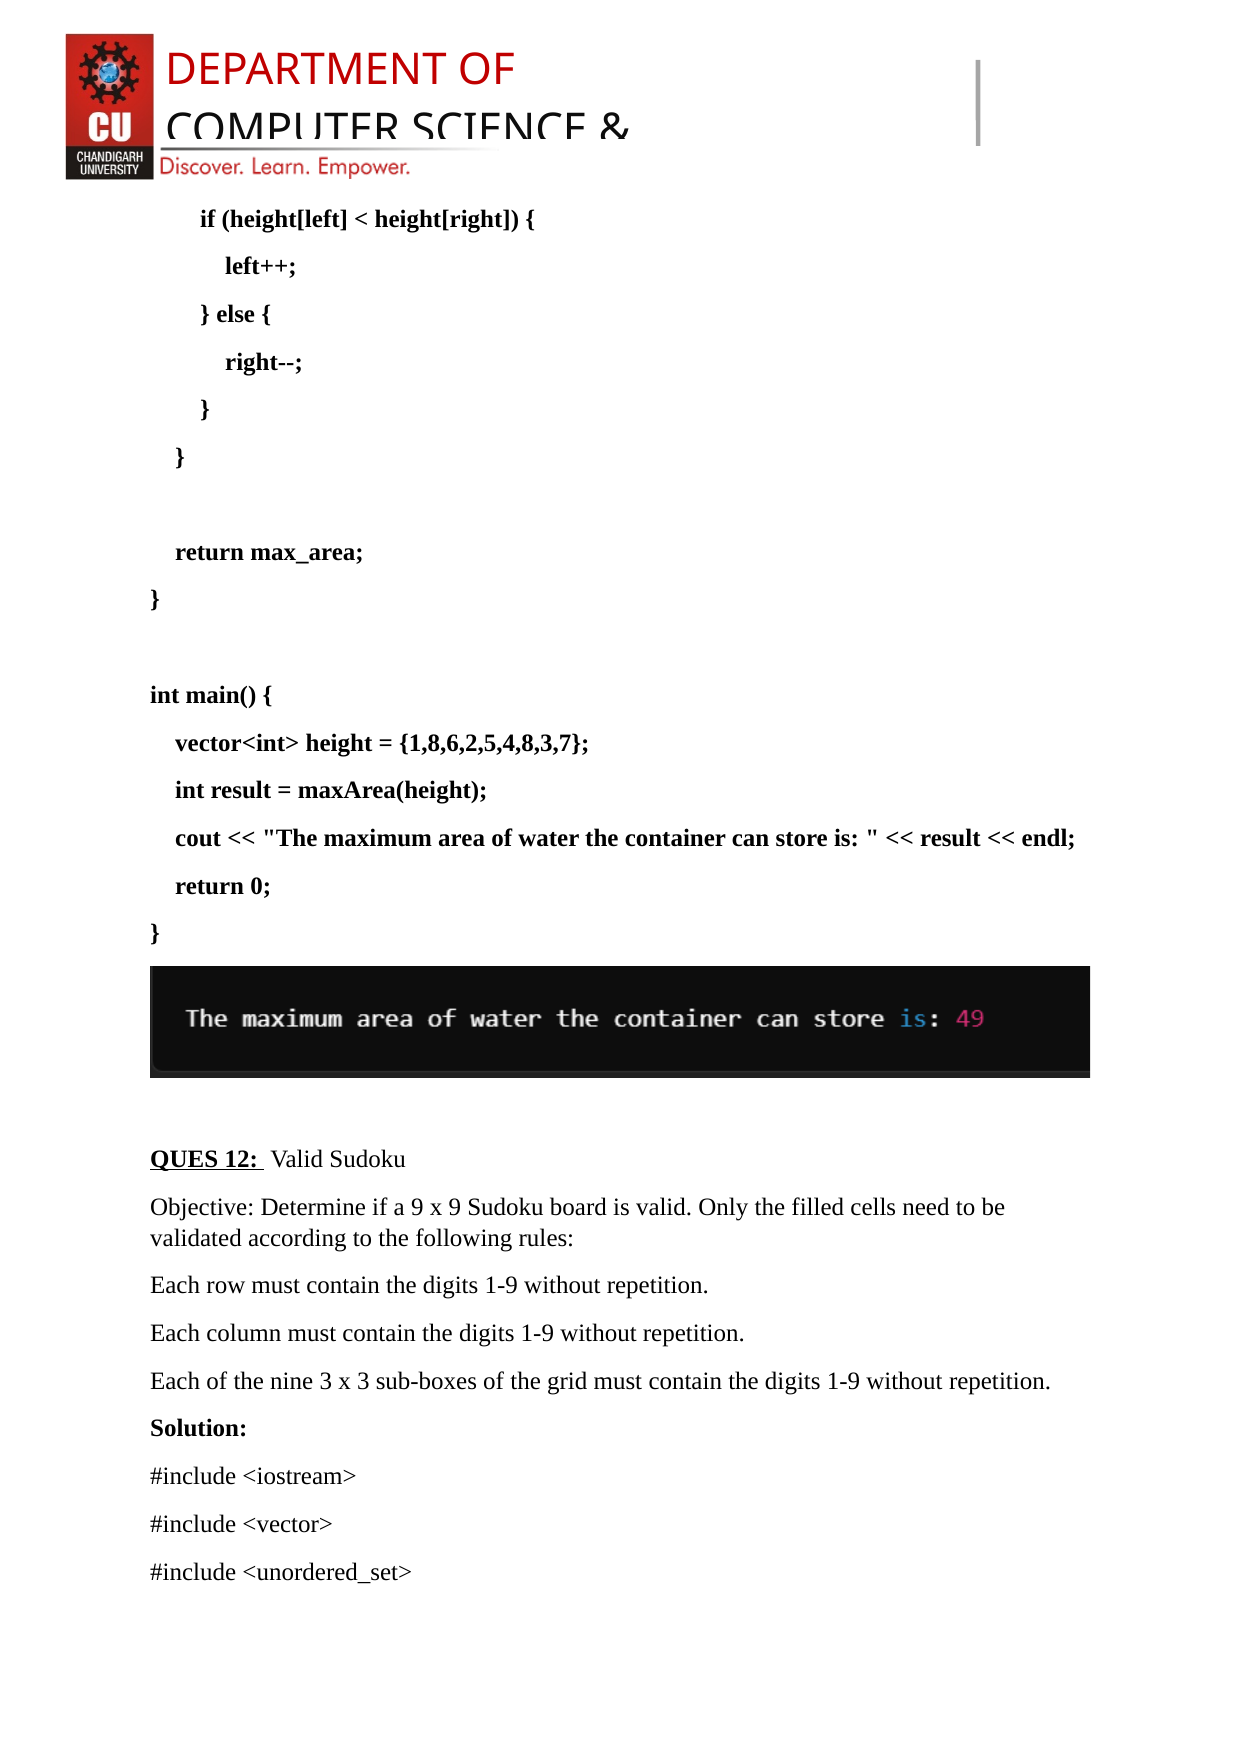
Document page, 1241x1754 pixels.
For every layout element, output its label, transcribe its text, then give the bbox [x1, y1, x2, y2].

text int main() { [150, 680, 1090, 709]
text #include <vector> [150, 1509, 1090, 1538]
text } [150, 394, 1090, 423]
text Each column must contain the digits 1-9 without repetition. [150, 1318, 1090, 1347]
text return 0; [150, 871, 1090, 899]
text vector<int> height = {1,8,6,2,5,4,8,3,7}; [150, 728, 1090, 756]
text #include <unordered_set> [150, 1557, 1090, 1585]
text cout << "The maximum area of water the container can store is: " << result << endl; [150, 823, 1090, 852]
text } [150, 918, 1090, 947]
text } [150, 584, 1090, 613]
text int result = maxArea(height); [150, 775, 1090, 804]
text Objective: Determine if a 9 x 9 Sudoku board is valid. Only the filled cells need to be validated according to the following rules: [150, 1192, 1090, 1251]
picture [150, 966, 1091, 1078]
text Each of the nine 3 x 3 sub-boxes of the grid must contain the digits 1-9 without repetition. [150, 1366, 1090, 1394]
text #include <iostream> [150, 1461, 1090, 1490]
text Each row must contain the digits 1-9 without repetition. [150, 1270, 1090, 1299]
text Solution: [150, 1413, 1090, 1442]
text QUES 12: Valid Sudoku [150, 1144, 1090, 1173]
text right--; [150, 347, 1090, 376]
text if (height[left] < height[right]) { [150, 204, 1090, 232]
picture [65, 33, 530, 180]
text return max_area; [150, 537, 1090, 566]
text } else { [150, 299, 1090, 328]
text left++; [150, 251, 1090, 280]
text } [150, 442, 1090, 471]
